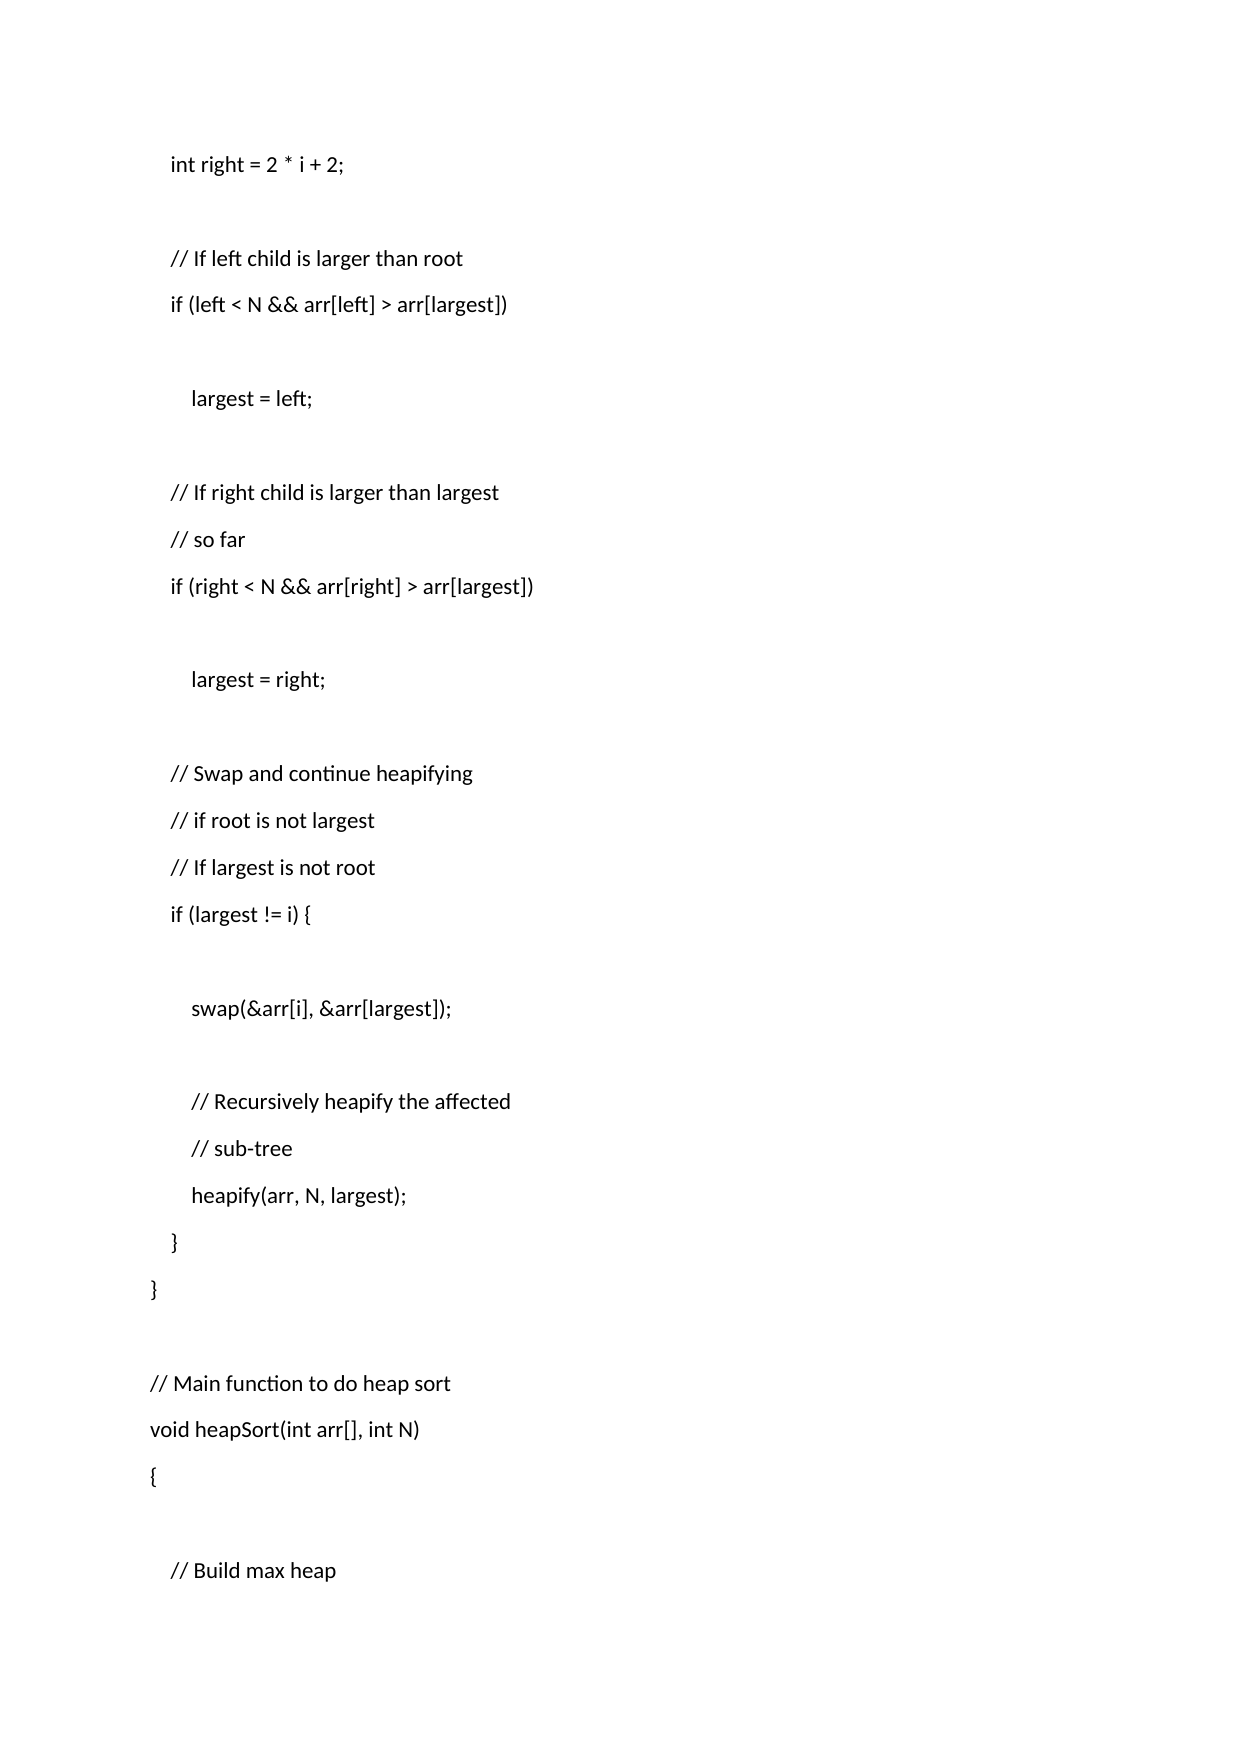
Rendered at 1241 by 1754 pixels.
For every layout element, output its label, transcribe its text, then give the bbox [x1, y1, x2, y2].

text // Recursively heapify the affected [150, 1087, 1090, 1116]
text swap(&arr[i], &arr[largest]); [150, 994, 1090, 1022]
text if (left < N && arr[left] > arr[largest]) [150, 291, 1090, 319]
text // if root is not largest [150, 806, 1090, 834]
text // so far [150, 525, 1090, 553]
text // If left child is larger than root [150, 244, 1090, 272]
text void heapSort(int arr[], int N) [150, 1416, 1090, 1444]
text // Main function to do heap sort [150, 1369, 1090, 1397]
text if (largest != i) { [150, 900, 1090, 928]
text // If largest is not root [150, 853, 1090, 881]
text int right = 2 * i + 2; [150, 150, 1090, 178]
text // If right child is larger than largest [150, 478, 1090, 506]
text // Build max heap [150, 1556, 1090, 1584]
text } [150, 1228, 1090, 1256]
text largest = right; [150, 666, 1090, 694]
text // Swap and continue heapifying [150, 759, 1090, 787]
text if (right < N && arr[right] > arr[largest]) [150, 572, 1090, 600]
text largest = left; [150, 384, 1090, 412]
text // sub-tree [150, 1134, 1090, 1162]
text heapify(arr, N, largest); [150, 1181, 1090, 1209]
text } [150, 1275, 1090, 1303]
text { [150, 1462, 1090, 1491]
